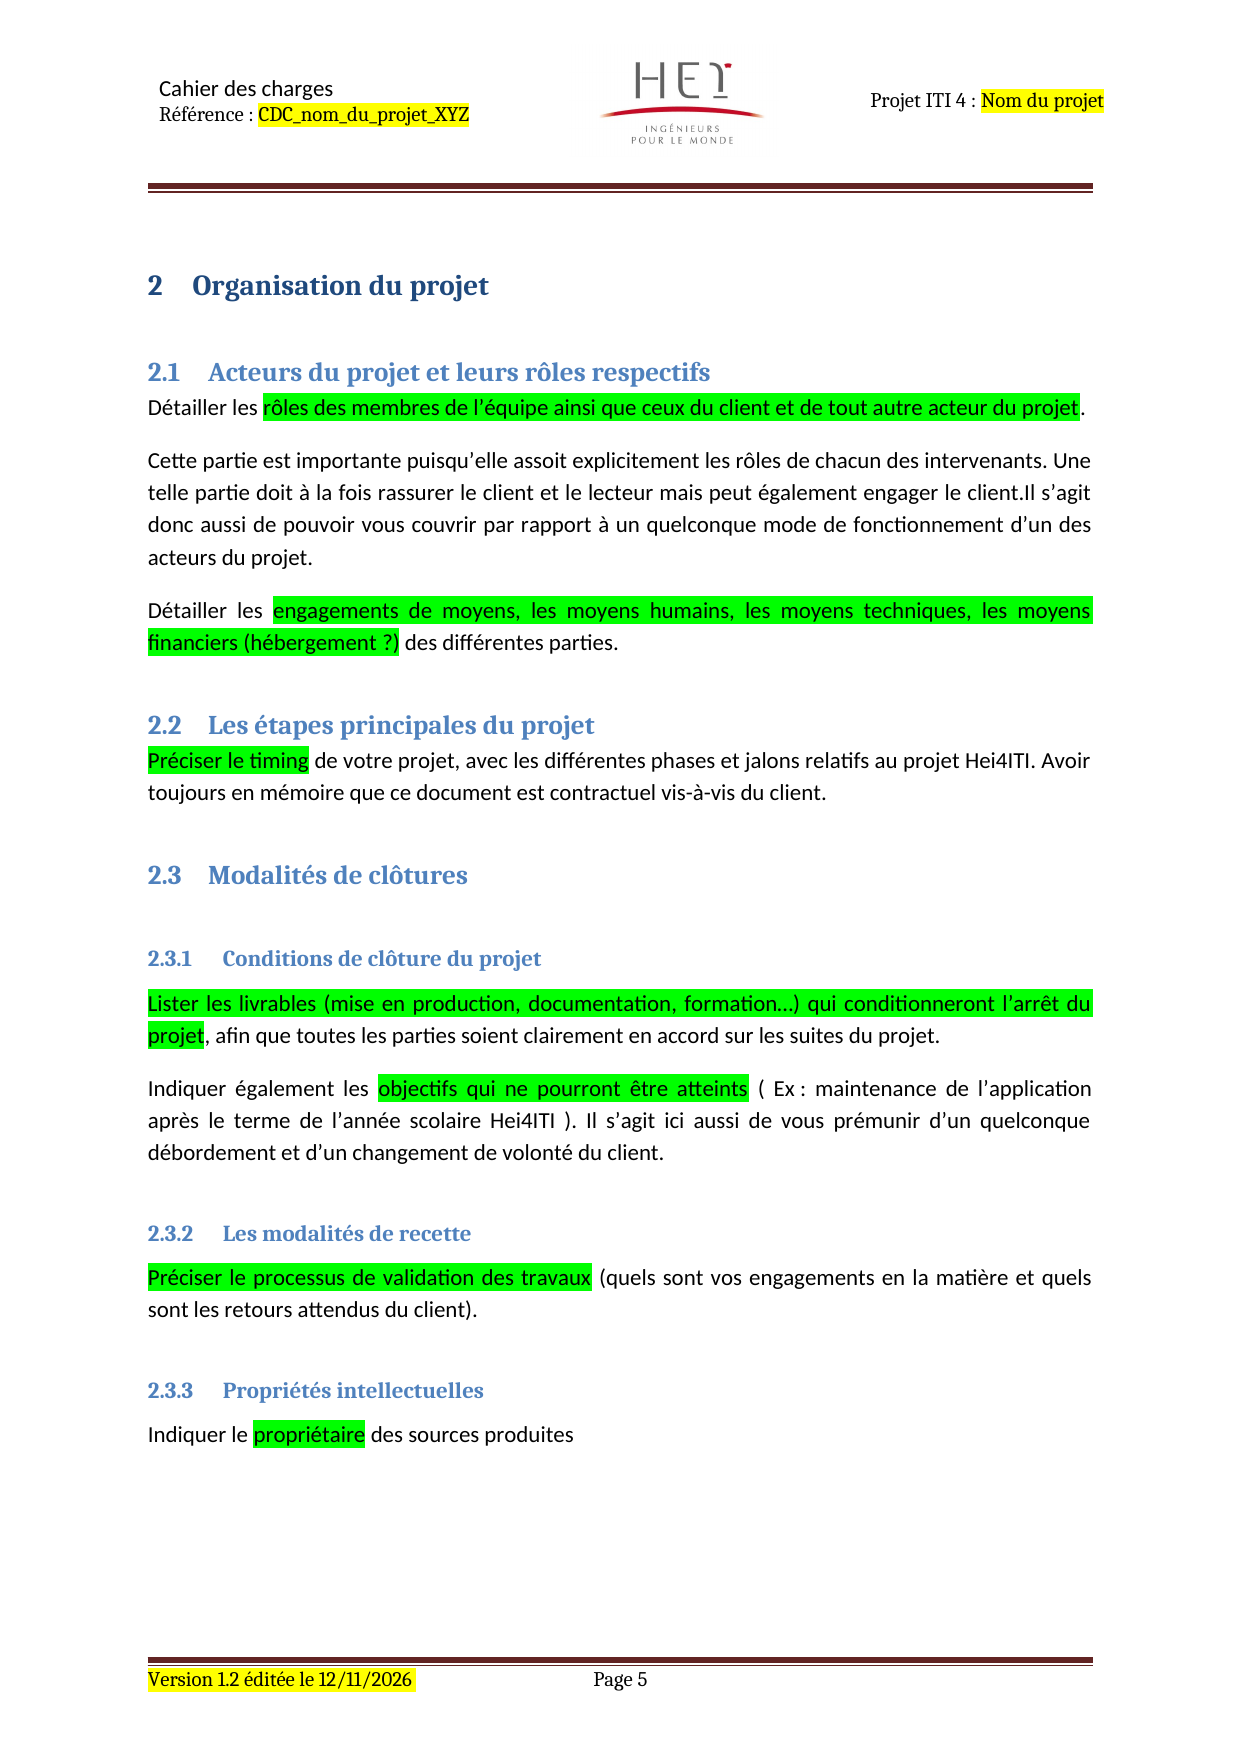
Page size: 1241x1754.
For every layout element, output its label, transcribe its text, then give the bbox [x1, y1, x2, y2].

text Préciser le timing de votre projet, avec les différentes phases et jalons relatifs au projet Hei4ITI. Avoir toujours en mémoire que ce document est contractuel vis-à-vis du client. [148, 746, 1093, 806]
subtitle Modalités de clôtures [148, 860, 1093, 891]
subtitle Conditions de clôture du projet [148, 946, 1093, 972]
text Indiquer le propriétaire des sources produites [365, 1420, 1093, 1448]
text Préciser le processus de validation des travaux (quels sont vos engagements en la matière et quels sont les retours attendus du client). [148, 1263, 1093, 1323]
subtitle Acteurs du projet et leurs rôles respectifs [148, 357, 1093, 389]
text Indiquer également les objectifs qui ne pourront être atteints ( Ex : maintenance de l’application après le terme de l’année scolaire Hei4ITI ). Il s’agit ici aussi de vous prémunir d’un quelconque débordement et d’un changement de volonté du client. [148, 1074, 1093, 1166]
text Indiquer le propriétaire des sources produites [148, 1420, 253, 1448]
text Détailler les engagements de moyens, les moyens humains, les moyens techniques, les moyens financiers (hébergement ?) des différentes parties. [148, 596, 1093, 656]
picture [568, 44, 779, 157]
text Cette partie est importante puisqu’elle assoit explicitement les rôles de chacun des intervenants. Une telle partie doit à la fois rassurer le client et le lecteur mais peut également engager le client.Il s’agit donc aussi de pouvoir vous couvrir par rapport à un quelconque mode de fonctionnement d’un des acteurs du projet. [148, 446, 1093, 571]
subtitle Les modalités de recette [148, 1221, 1093, 1247]
text Lister les livrables (mise en production, documentation, formation…) qui conditionneront l’arrêt du projet, afin que toutes les parties soient clairement en accord sur les suites du projet. [148, 1017, 1093, 1049]
subtitle Organisation du projet [148, 269, 1093, 302]
subtitle Propriétés intellectuelles [148, 1378, 1093, 1404]
subtitle Les étapes principales du projet [148, 710, 1093, 741]
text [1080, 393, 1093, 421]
